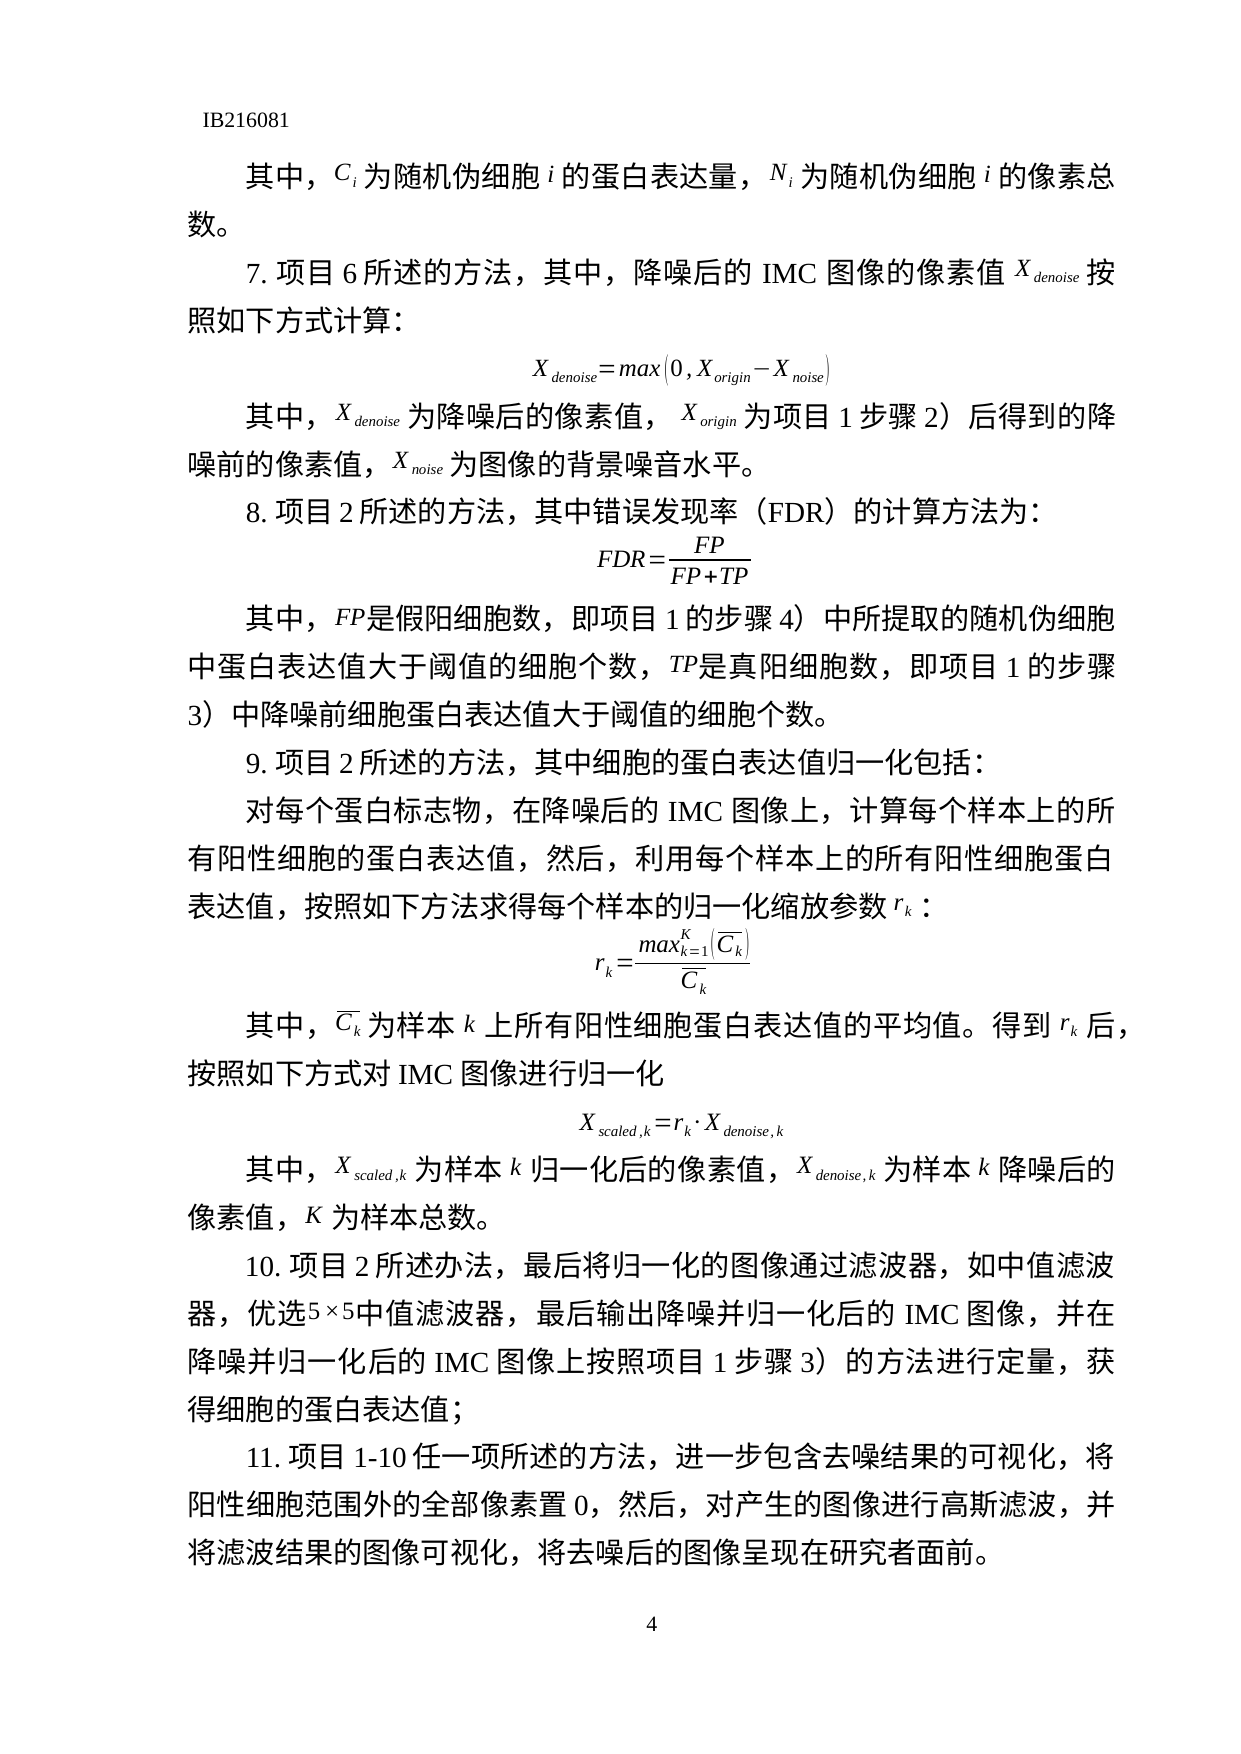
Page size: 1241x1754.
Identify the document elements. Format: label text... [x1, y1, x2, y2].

text 8. 项目2所述的方法，其中错误发现率（FDR）的计算方法为： [187, 483, 1116, 531]
text 其中， 为降噪后的像素值， 为项目1步骤2）后得到的降噪前的像素值， 为图像的背景噪音水平。 [187, 387, 1116, 483]
text 7. 项目6所述的方法，其中，降噪后的 IMC 图像的像素值 按照如下方式计算： [187, 244, 1116, 339]
text 其中，是假阳细胞数，即项目1的步骤4）中所提取的随机伪细胞中蛋白表达值大于阈值的细胞个数，是真阳细胞数，即项目1的步骤3）中降噪前细胞蛋白表达值大于阈值的细胞个数。 [187, 590, 1116, 734]
text 9. 项目2所述的方法，其中细胞的蛋白表达值归一化包括： [187, 734, 1116, 782]
text 11. 项目1-10任一项所述的方法，进一步包含去噪结果的可视化，将阳性细胞范围外的全部像素置0，然后，对产生的图像进行高斯滤波，并将滤波结果的图像可视化，将去噪后的图像呈现在研究者面前。 [187, 1428, 1116, 1572]
text 其中， 为样本 上所有阳性细胞蛋白表达值的平均值。得到 后，按照如下方式对 IMC 图像进行归一化 [187, 997, 1116, 1093]
text 其中， 为样本 归一化后的像素值， 为样本 降噪后的像素值， 为样本总数。 [187, 1141, 1116, 1237]
text 对每个蛋白标志物，在降噪后的 IMC 图像上，计算每个样本上的所有阳性细胞的蛋白表达值，然后，利用每个样本上的所有阳性细胞蛋白表达值，按照如下方法求得每个样本的归一化缩放参数 ： [187, 782, 1116, 926]
text 10. 项目2所述办法，最后将归一化的图像通过滤波器，如中值滤波器，优选中值滤波器，最后输出降噪并归一化后的IMC图像，并在降噪并归一化后的IMC图像上按照项目1步骤3）的方法进行定量，获得细胞的蛋白表达值； [187, 1237, 1116, 1428]
text 其中， 为随机伪细胞 的蛋白表达量， 为随机伪细胞 的像素总数。 [187, 148, 1116, 244]
